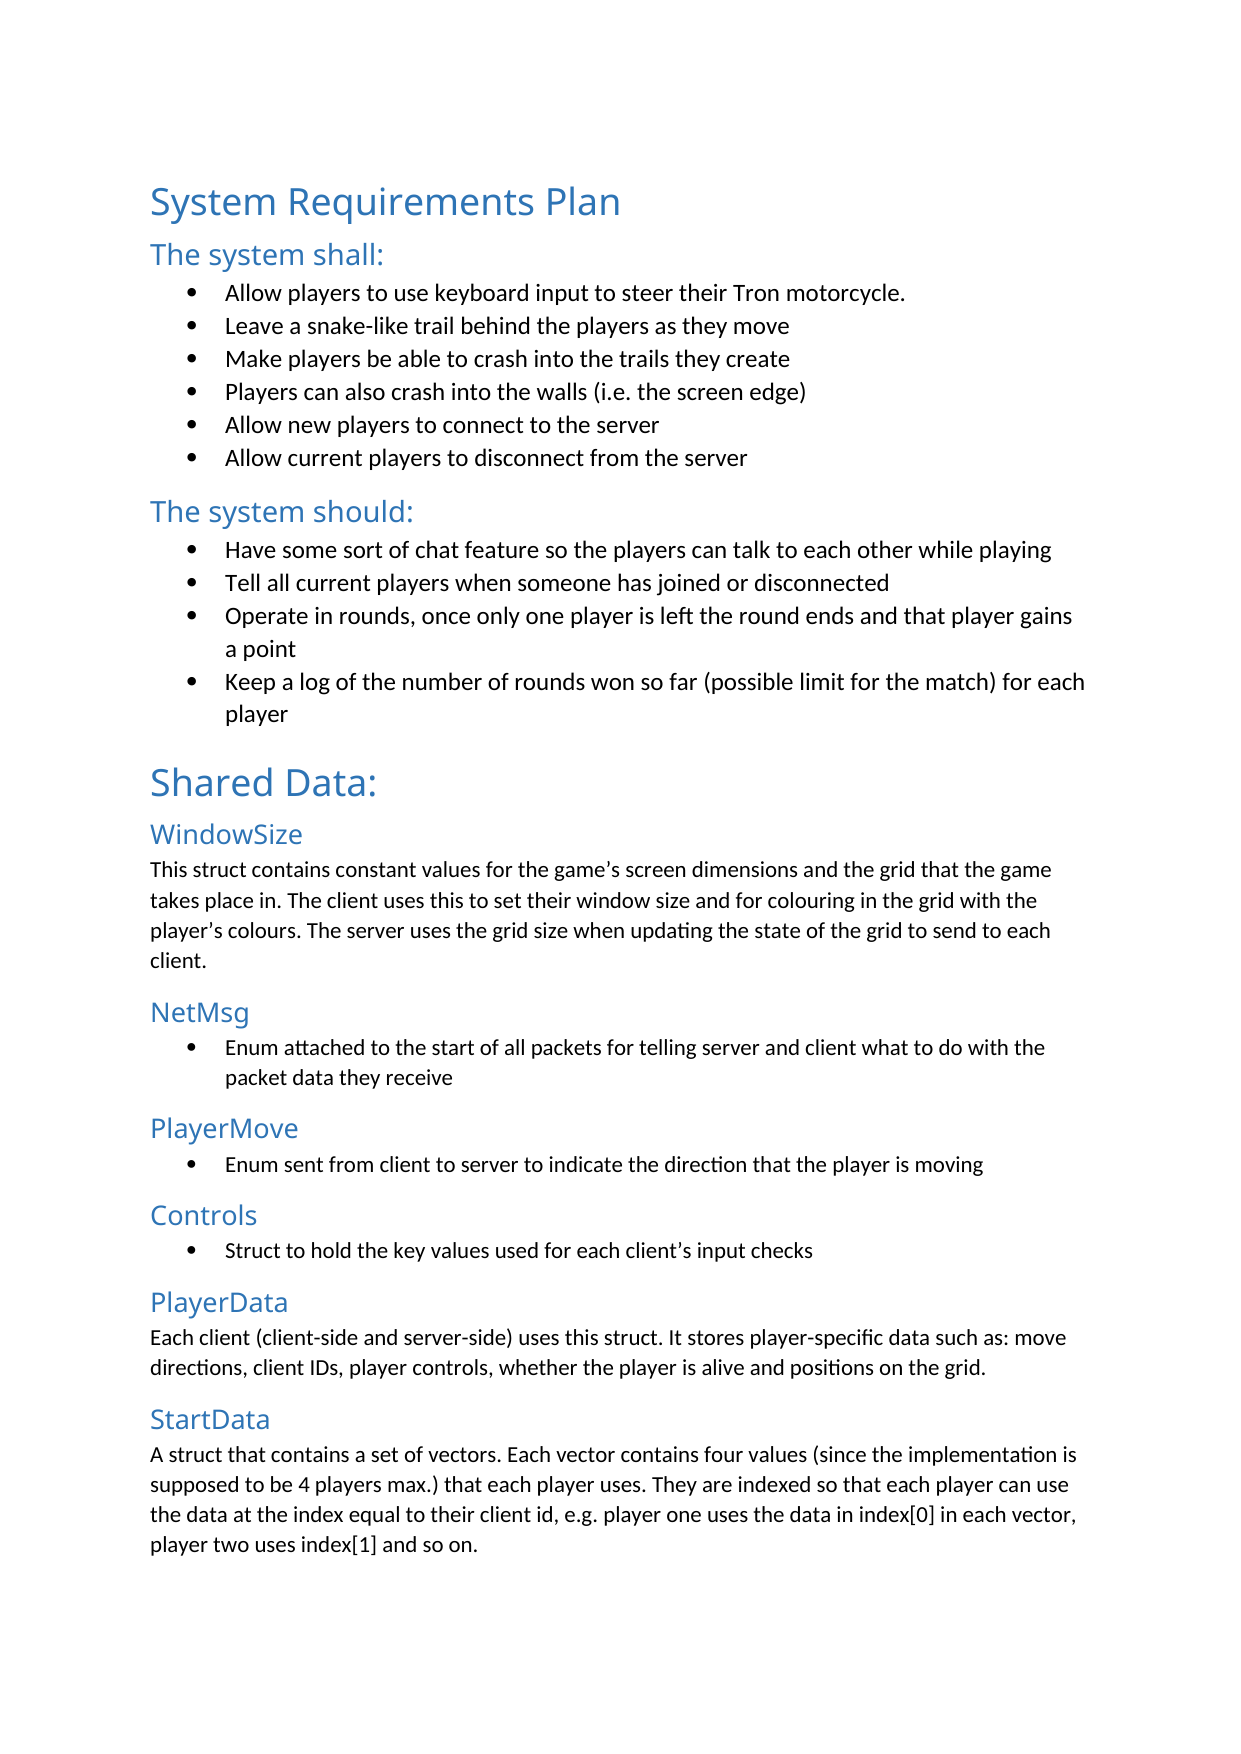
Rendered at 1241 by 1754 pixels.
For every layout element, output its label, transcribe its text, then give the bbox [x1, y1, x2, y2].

list Keep a log of the number of rounds won so far (possible limit for the match) for each player [187, 666, 1090, 729]
list Allow players to use keyboard input to steer their Tron motorcycle. [187, 277, 1090, 308]
subtitle PlayerData [150, 1283, 1090, 1320]
list Enum attached to the start of all packets for telling server and client what to do with the packet data they receive [187, 1033, 1090, 1091]
list Players can also crash into the walls (i.e. the screen edge) [187, 376, 1090, 406]
subtitle Shared Data: [150, 757, 1090, 808]
text A struct that contains a set of vectors. Each vector contains four values (since the implementation is supposed to be 4 players max.) that each player uses. They are indexed so that each player can use the data at the index equal to their client id, e.g. player one uses the data in index[0] in each vector, player two uses index[1] and so on. [150, 1440, 1090, 1559]
subtitle The system shall: [150, 234, 1090, 274]
subtitle StartData [150, 1400, 1090, 1437]
list Struct to hold the key values used for each client’s input checks [187, 1236, 1090, 1264]
subtitle System Requirements Plan [150, 175, 1090, 226]
subtitle WindowSize [150, 816, 1090, 853]
list Leave a snake-like trail behind the players as they move [187, 310, 1090, 341]
list Operate in rounds, once only one player is left the round ends and that player gains a point [187, 600, 1090, 663]
subtitle Controls [150, 1197, 1090, 1233]
subtitle The system should: [150, 491, 1090, 531]
list Tell all current players when someone has joined or disconnected [187, 567, 1090, 597]
text This struct contains constant values for the game’s screen dimensions and the grid that the game takes place in. The client uses this to set their window size and for colouring in the grid with the player’s colours. The server uses the grid size when updating the state of the grid to send to each client. [150, 856, 1090, 974]
list Allow current players to disconnect from the server [187, 442, 1090, 472]
list Make players be able to crash into the trails they create [187, 343, 1090, 373]
list Have some sort of chat feature so the players can talk to each other while playing [187, 534, 1090, 564]
subtitle PlayerMove [150, 1110, 1090, 1147]
subtitle NetMsg [150, 993, 1090, 1030]
list Allow new players to connect to the server [187, 409, 1090, 439]
list Enum sent from client to server to indicate the direction that the player is moving [187, 1150, 1090, 1178]
text Each client (client-side and server-side) uses this struct. It stores player-specific data such as: move directions, client IDs, player controls, whether the player is alive and positions on the grid. [150, 1323, 1090, 1381]
